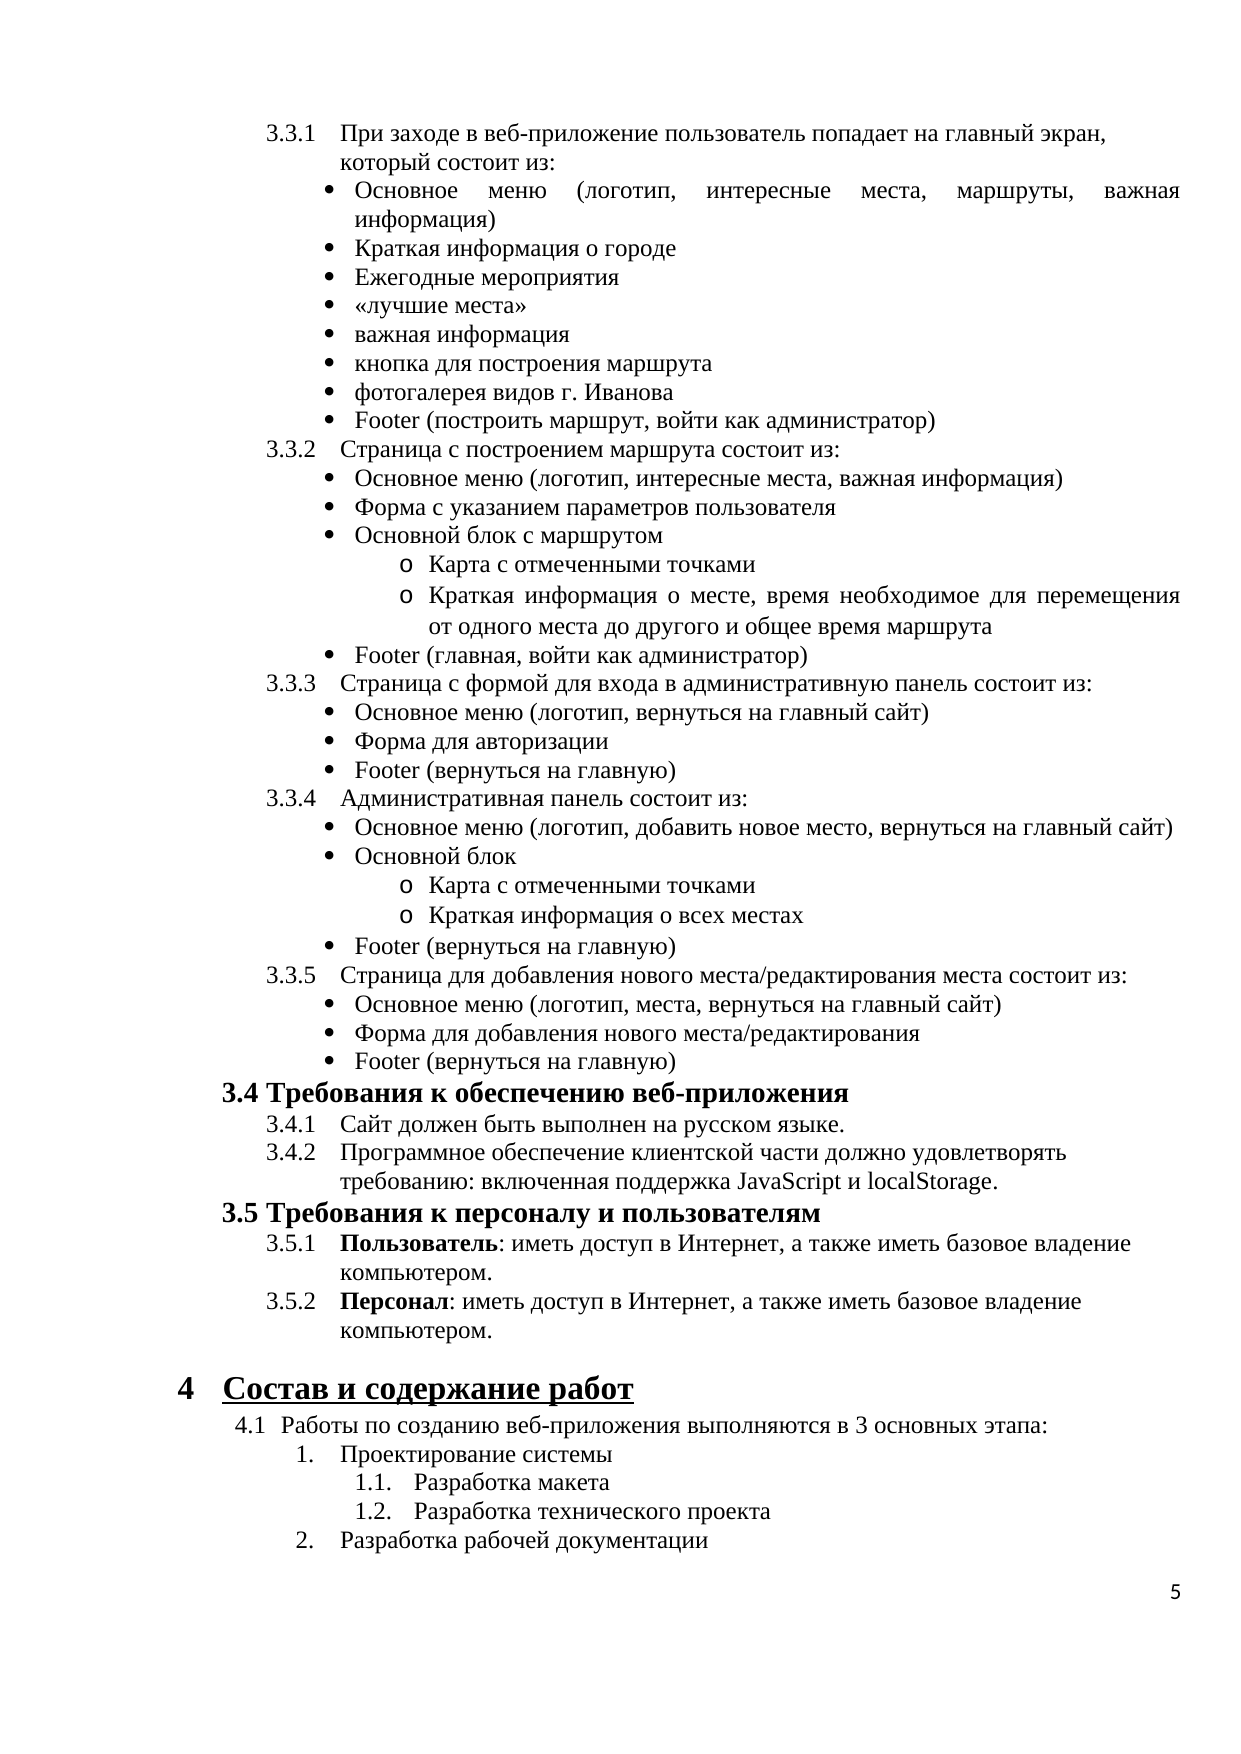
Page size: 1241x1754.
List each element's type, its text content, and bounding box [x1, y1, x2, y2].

list Краткая информация о месте, время необходимое для перемещения от одного места до другого и общее время маршрута [399, 580, 1181, 640]
subtitle Страница с построением маршрута состоит из: [266, 434, 1181, 463]
list Основное меню (логотип, интересные места, маршруты, важная информация) [325, 176, 1181, 233]
list Форма для авторизации [325, 726, 1181, 755]
list «лучшие места» [325, 291, 1181, 319]
list Footer (вернуться на главную) [325, 931, 1181, 960]
list Форма для добавления нового места/редактирования [325, 1018, 1181, 1046]
subtitle Сайт должен быть выполнен на русском языке. [266, 1109, 1181, 1137]
list кнопка для построения маршрута [325, 348, 1181, 377]
list Основной блок с маршрутом [325, 521, 1181, 549]
subtitle Персонал: иметь доступ в Интернет, а также иметь базовое владение компьютером. [266, 1286, 1181, 1343]
list Основное меню (логотип, вернуться на главный сайт) [325, 697, 1181, 726]
subtitle Страница для добавления нового места/редактирования места состоит из: [266, 960, 1181, 989]
list Работы по созданию веб-приложения выполняются в 3 основных этапа: [266, 1410, 1181, 1439]
list фотогалерея видов г. Иванова [325, 377, 1181, 406]
list Footer (главная, войти как администратор) [325, 640, 1181, 668]
list Разработка макета [354, 1467, 1181, 1496]
list Ежегодные мероприятия [325, 262, 1181, 291]
list Основной блок [325, 841, 1181, 870]
subtitle Пользователь: иметь доступ в Интернет, а также иметь базовое владение компьютером. [266, 1228, 1181, 1286]
list Краткая информация о городе [325, 233, 1181, 262]
list Основное меню (логотип, места, вернуться на главный сайт) [325, 989, 1181, 1018]
list Разработка рабочей документации [295, 1525, 1181, 1554]
subtitle Состав и содержание работ [177, 1368, 1181, 1407]
subtitle Административная панель состоит из: [266, 783, 1181, 812]
subtitle Программное обеспечение клиентской части должно удовлетворять требованию: включенная поддержка JavaScript и localStorage. [266, 1137, 1181, 1195]
list Footer (вернуться на главную) [325, 755, 1181, 783]
list Форма с указанием параметров пользователя [325, 492, 1181, 521]
list Проектирование системы [295, 1439, 1181, 1467]
list Разработка технического проекта [354, 1496, 1181, 1525]
subtitle При заходе в веб-приложение пользователь попадает на главный экран, который состоит из: [266, 118, 1181, 176]
subtitle Требования к персоналу и пользователям [222, 1195, 1181, 1228]
list Footer (построить маршрут, войти как администратор) [325, 406, 1181, 434]
subtitle Страница с формой для входа в административную панель состоит из: [266, 668, 1181, 697]
list важная информация [325, 319, 1181, 348]
list Основное меню (логотип, добавить новое место, вернуться на главный сайт) [325, 812, 1181, 841]
list Краткая информация о всех местах [399, 901, 1181, 931]
list Footer (вернуться на главную) [325, 1046, 1181, 1075]
list Карта с отмеченными точками [399, 870, 1181, 901]
list Основное меню (логотип, интересные места, важная информация) [325, 463, 1181, 492]
subtitle Требования к обеспечению веб-приложения [222, 1075, 1181, 1109]
list Карта с отмеченными точками [399, 549, 1181, 580]
